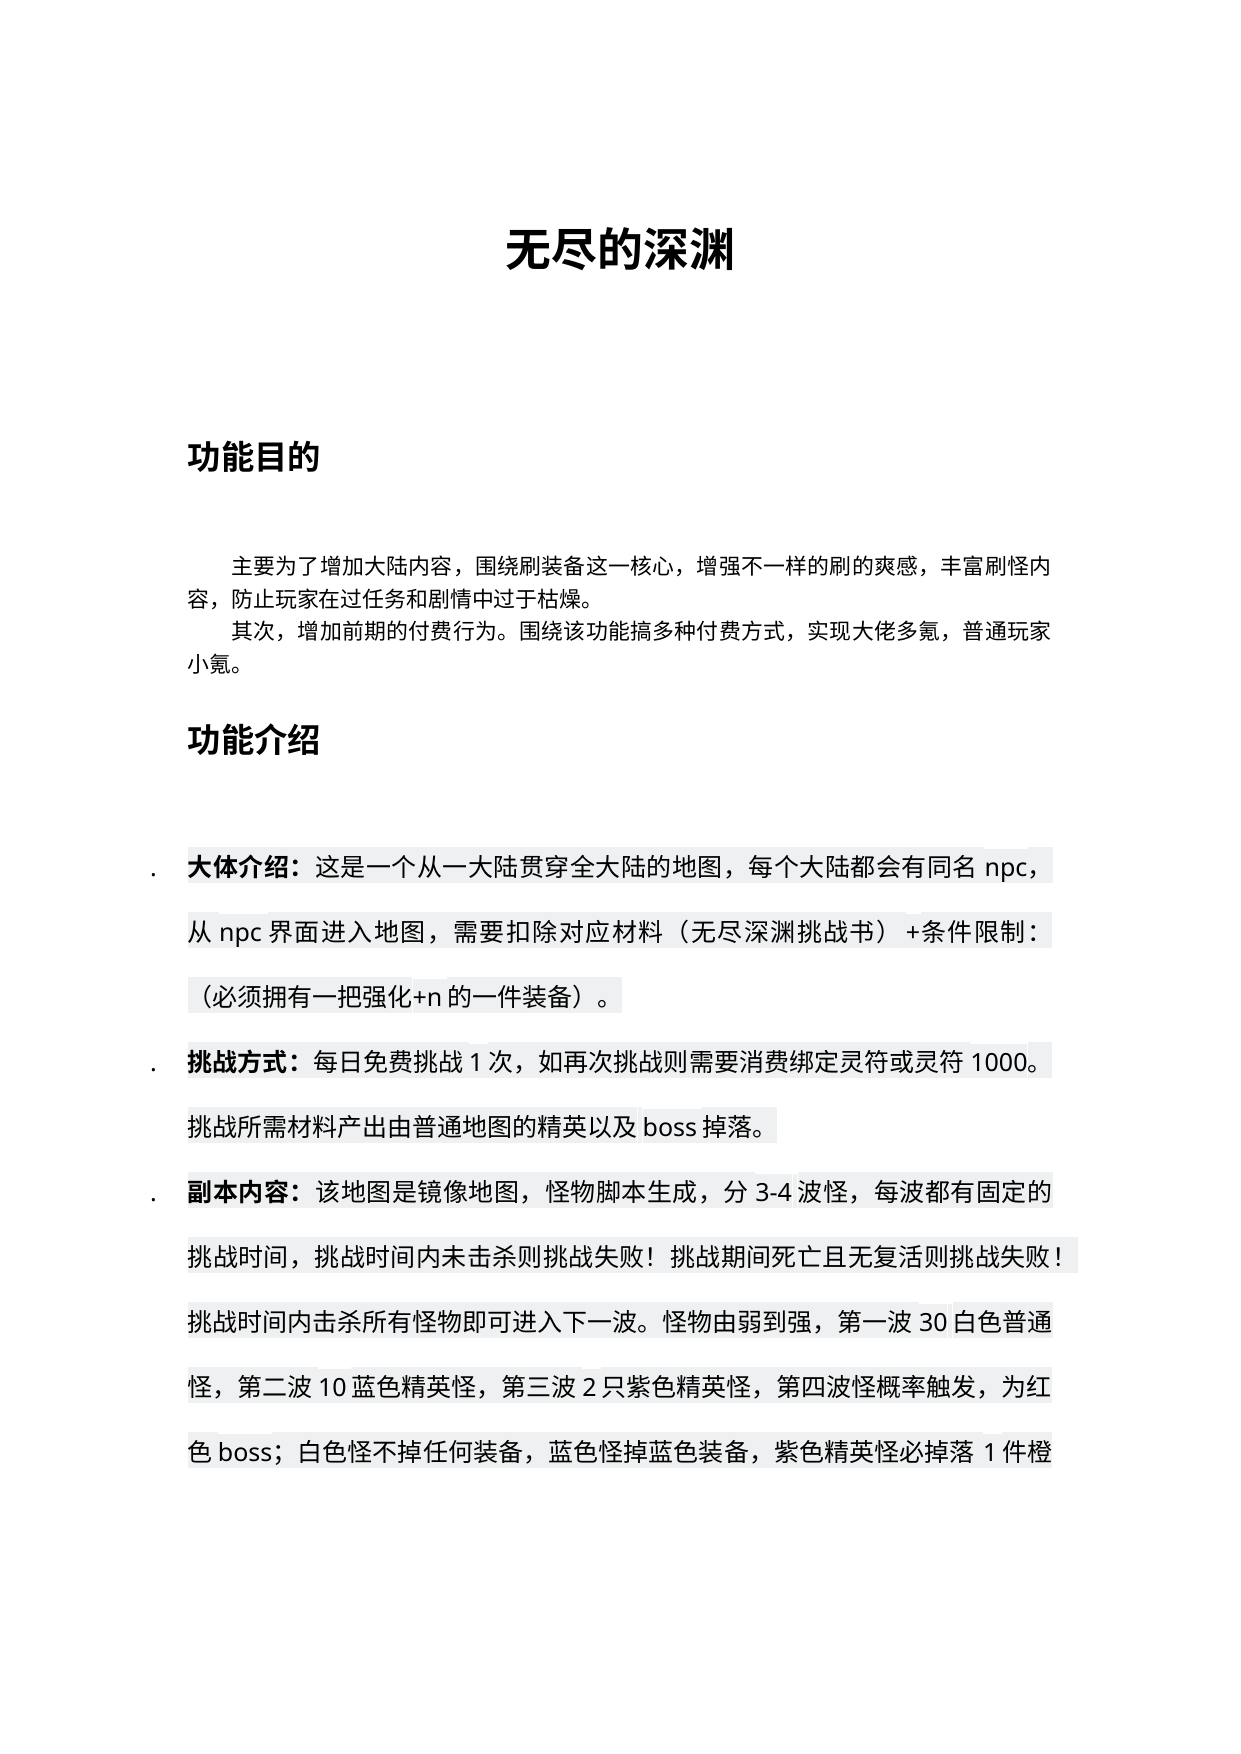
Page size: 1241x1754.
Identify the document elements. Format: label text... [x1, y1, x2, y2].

subtitle 功能介绍 [187, 706, 1053, 771]
text 主要为了增加大陆内容，围绕刷装备这一核心，增强不一样的刷的爽感，丰富刷怪内容，防止玩家在过任务和剧情中过于枯燥。 [187, 549, 1053, 614]
list 大体介绍：这是一个从一大陆贯穿全大陆的地图，每个大陆都会有同名npc，从npc界面进入地图，需要扣除对应材料（无尽深渊挑战书）+条件限制：（必须拥有一把强化+n的一件装备）。 [150, 833, 1053, 1028]
list 挑战方式：每日免费挑战1次，如再次挑战则需要消费绑定灵符或灵符1000。挑战所需材料产出由普通地图的精英以及boss掉落。 [150, 1028, 1053, 1158]
text 其次，增加前期的付费行为。围绕该功能搞多种付费方式，实现大佬多氪，普通玩家小氪。 [187, 614, 1053, 679]
subtitle 无尽的深渊 [187, 197, 1053, 295]
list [150, 1158, 1053, 1483]
subtitle 功能目的 [187, 422, 1053, 487]
